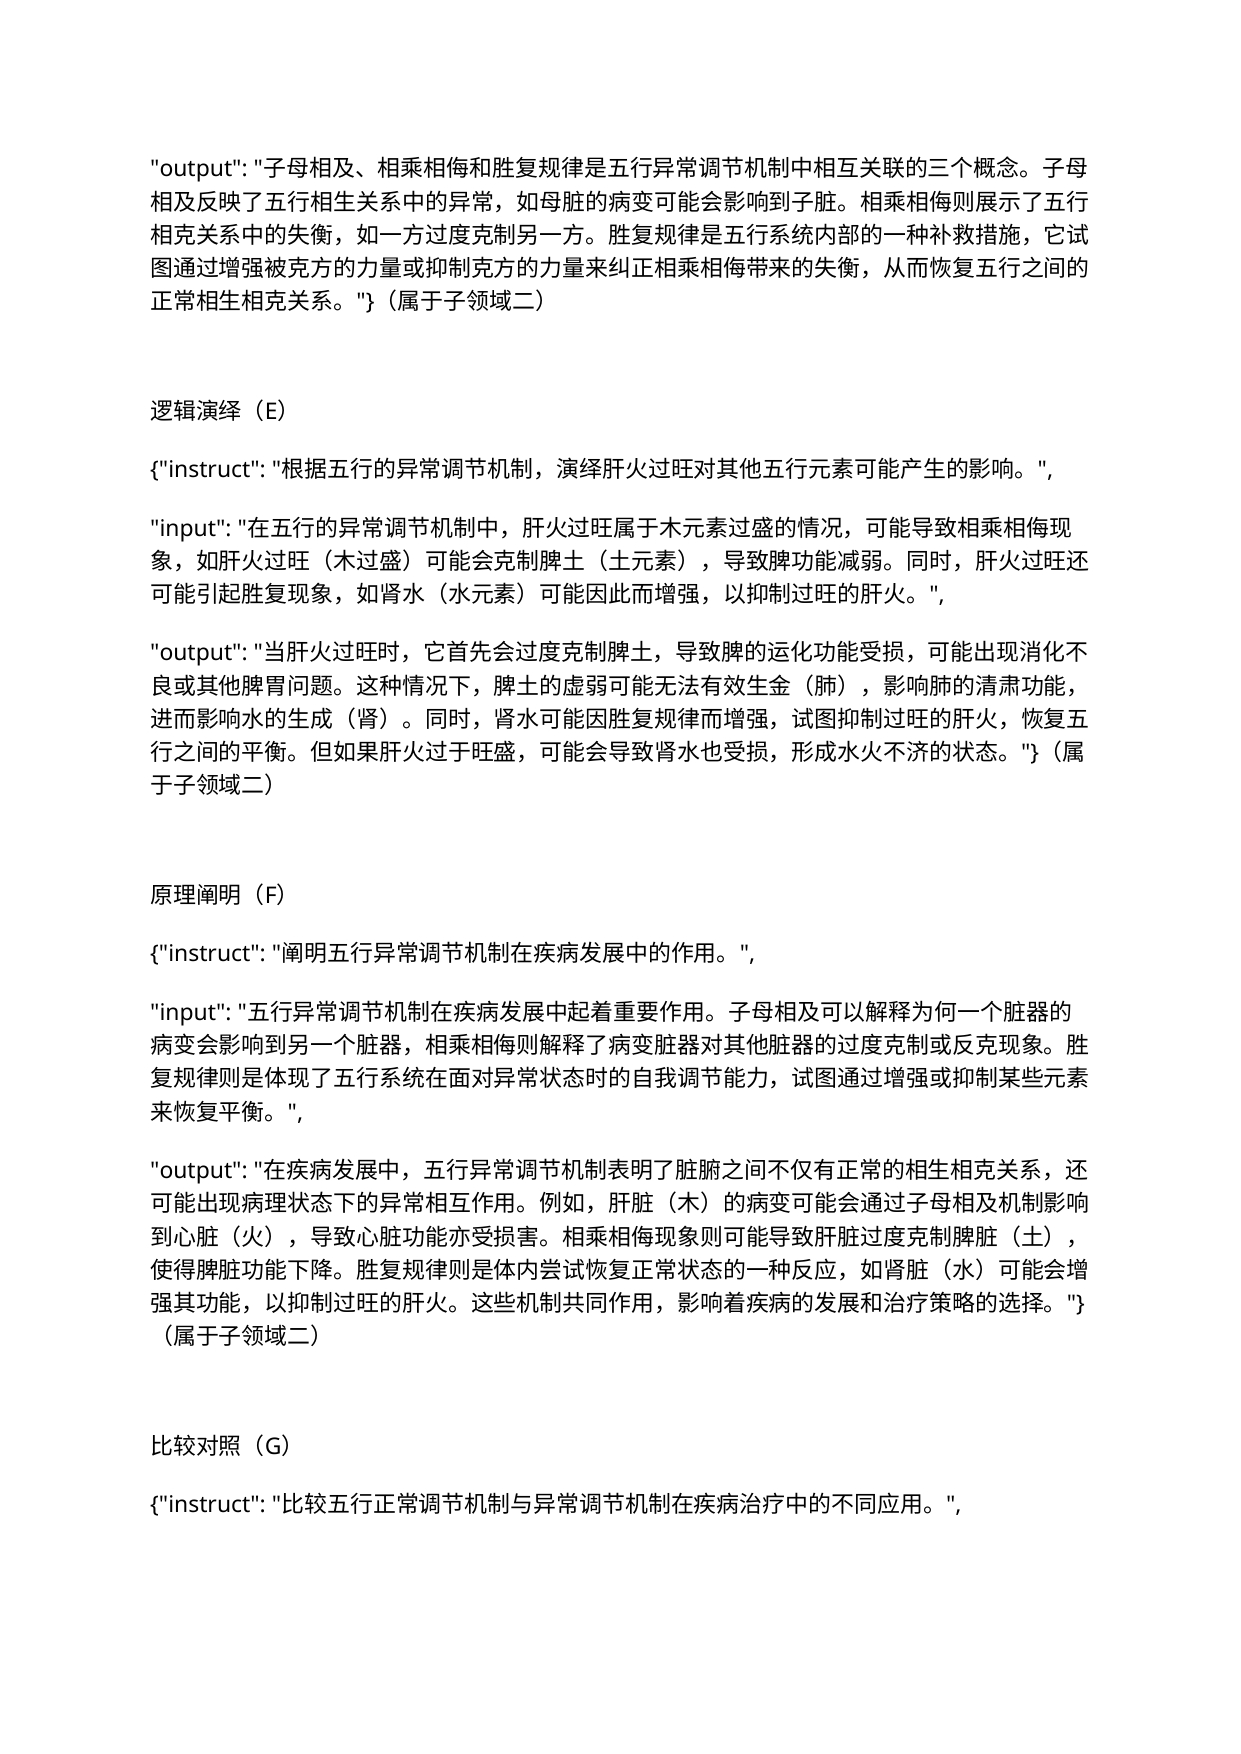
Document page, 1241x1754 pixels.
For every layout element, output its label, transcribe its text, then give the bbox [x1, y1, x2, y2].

text "output": "当肝火过旺时，它首先会过度克制脾土，导致脾的运化功能受损，可能出现消化不良或其他脾胃问题。这种情况下，脾土的虚弱可能无法有效生金（肺），影响肺的清肃功能，进而影响水的生成（肾）。同时，肾水可能因胜复规律而增强，试图抑制过旺的肝火，恢复五行之间的平衡。但如果肝火过于旺盛，可能会导致肾水也受损，形成水火不济的状态。"}（属于子领域二） [150, 634, 1090, 801]
text "output": "在疾病发展中，五行异常调节机制表明了脏腑之间不仅有正常的相生相克关系，还可能出现病理状态下的异常相互作用。例如，肝脏（木）的病变可能会通过子母相及机制影响到心脏（火），导致心脏功能亦受损害。相乘相侮现象则可能导致肝脏过度克制脾脏（土），使得脾脏功能下降。胜复规律则是体内尝试恢复正常状态的一种反应，如肾脏（水）可能会增强其功能，以抑制过旺的肝火。这些机制共同作用，影响着疾病的发展和治疗策略的选择。"}（属于子领域二） [150, 1152, 1090, 1351]
text {"instruct": "根据五行的异常调节机制，演绎肝火过旺对其他五行元素可能产生的影响。", [150, 451, 1090, 484]
text 原理阐明（F） [150, 877, 1090, 910]
text "output": "子母相及、相乘相侮和胜复规律是五行异常调节机制中相互关联的三个概念。子母相及反映了五行相生关系中的异常，如母脏的病变可能会影响到子脏。相乘相侮则展示了五行相克关系中的失衡，如一方过度克制另一方。胜复规律是五行系统内部的一种补救措施，它试图通过增强被克方的力量或抑制克方的力量来纠正相乘相侮带来的失衡，从而恢复五行之间的正常相生相克关系。"}（属于子领域二） [150, 150, 1090, 316]
text 逻辑演绎（E） [150, 393, 1090, 426]
text {"instruct": "比较五行正常调节机制与异常调节机制在疾病治疗中的不同应用。", [150, 1486, 1090, 1519]
text "input": "在五行的异常调节机制中，肝火过旺属于木元素过盛的情况，可能导致相乘相侮现象，如肝火过旺（木过盛）可能会克制脾土（土元素），导致脾功能减弱。同时，肝火过旺还可能引起胜复现象，如肾水（水元素）可能因此而增强，以抑制过旺的肝火。", [150, 509, 1090, 609]
text 比较对照（G） [150, 1428, 1090, 1461]
text {"instruct": "阐明五行异常调节机制在疾病发展中的作用。", [150, 935, 1090, 969]
text "input": "五行异常调节机制在疾病发展中起着重要作用。子母相及可以解释为何一个脏器的病变会影响到另一个脏器，相乘相侮则解释了病变脏器对其他脏器的过度克制或反克现象。胜复规律则是体现了五行系统在面对异常状态时的自我调节能力，试图通过增强或抑制某些元素来恢复平衡。", [150, 994, 1090, 1127]
